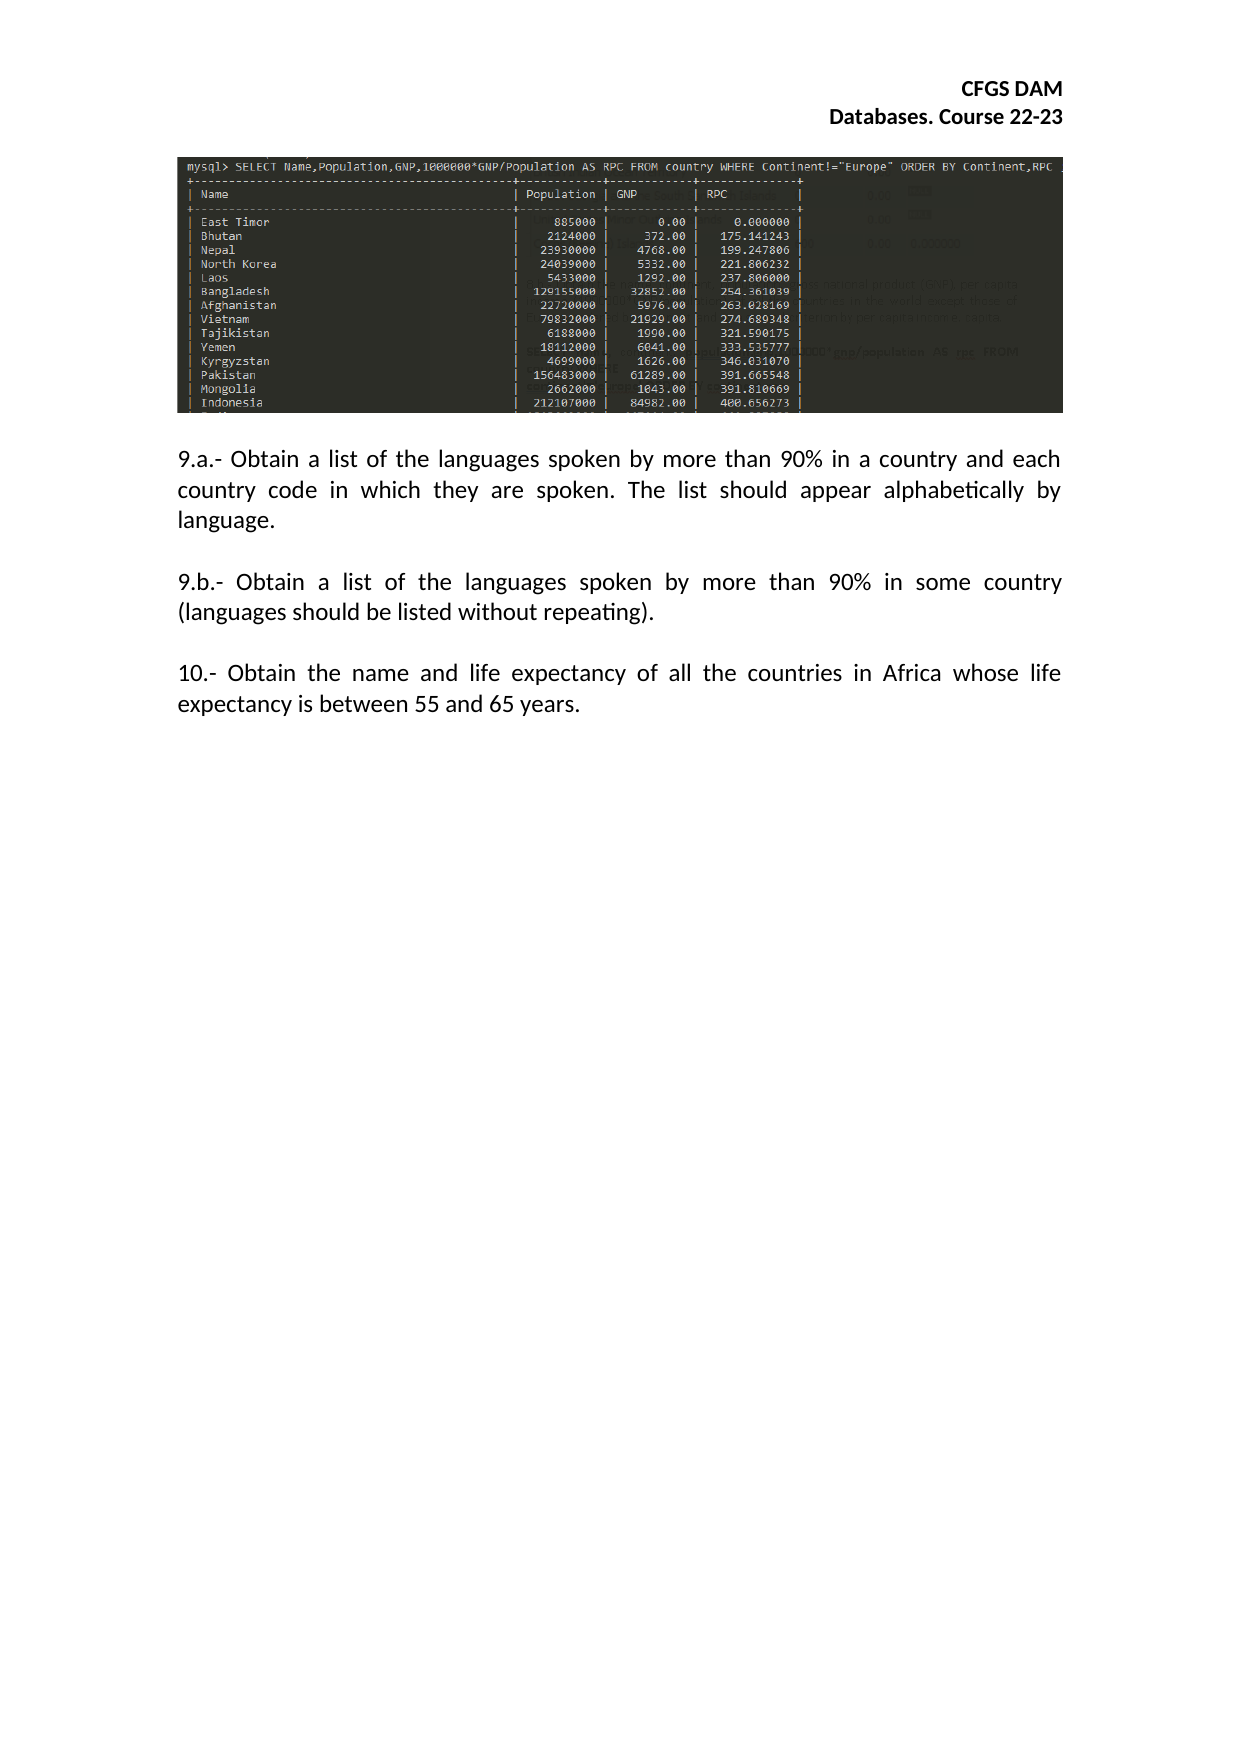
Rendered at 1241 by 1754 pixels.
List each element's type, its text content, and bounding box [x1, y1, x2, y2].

text 10.- Obtain the name and life expectancy of all the countries in Africa whose life expectancy is between 55 and 65 years. [177, 657, 1063, 718]
text 9.a.- Obtain a list of the languages spoken by more than 90% in a country and each country code in which they are spoken. The list should appear alphabetically by language. [177, 443, 1063, 535]
text 9.b.- Obtain a list of the languages spoken by more than 90% in some country (languages should be listed without repeating). [177, 566, 1063, 627]
picture [177, 157, 1063, 413]
